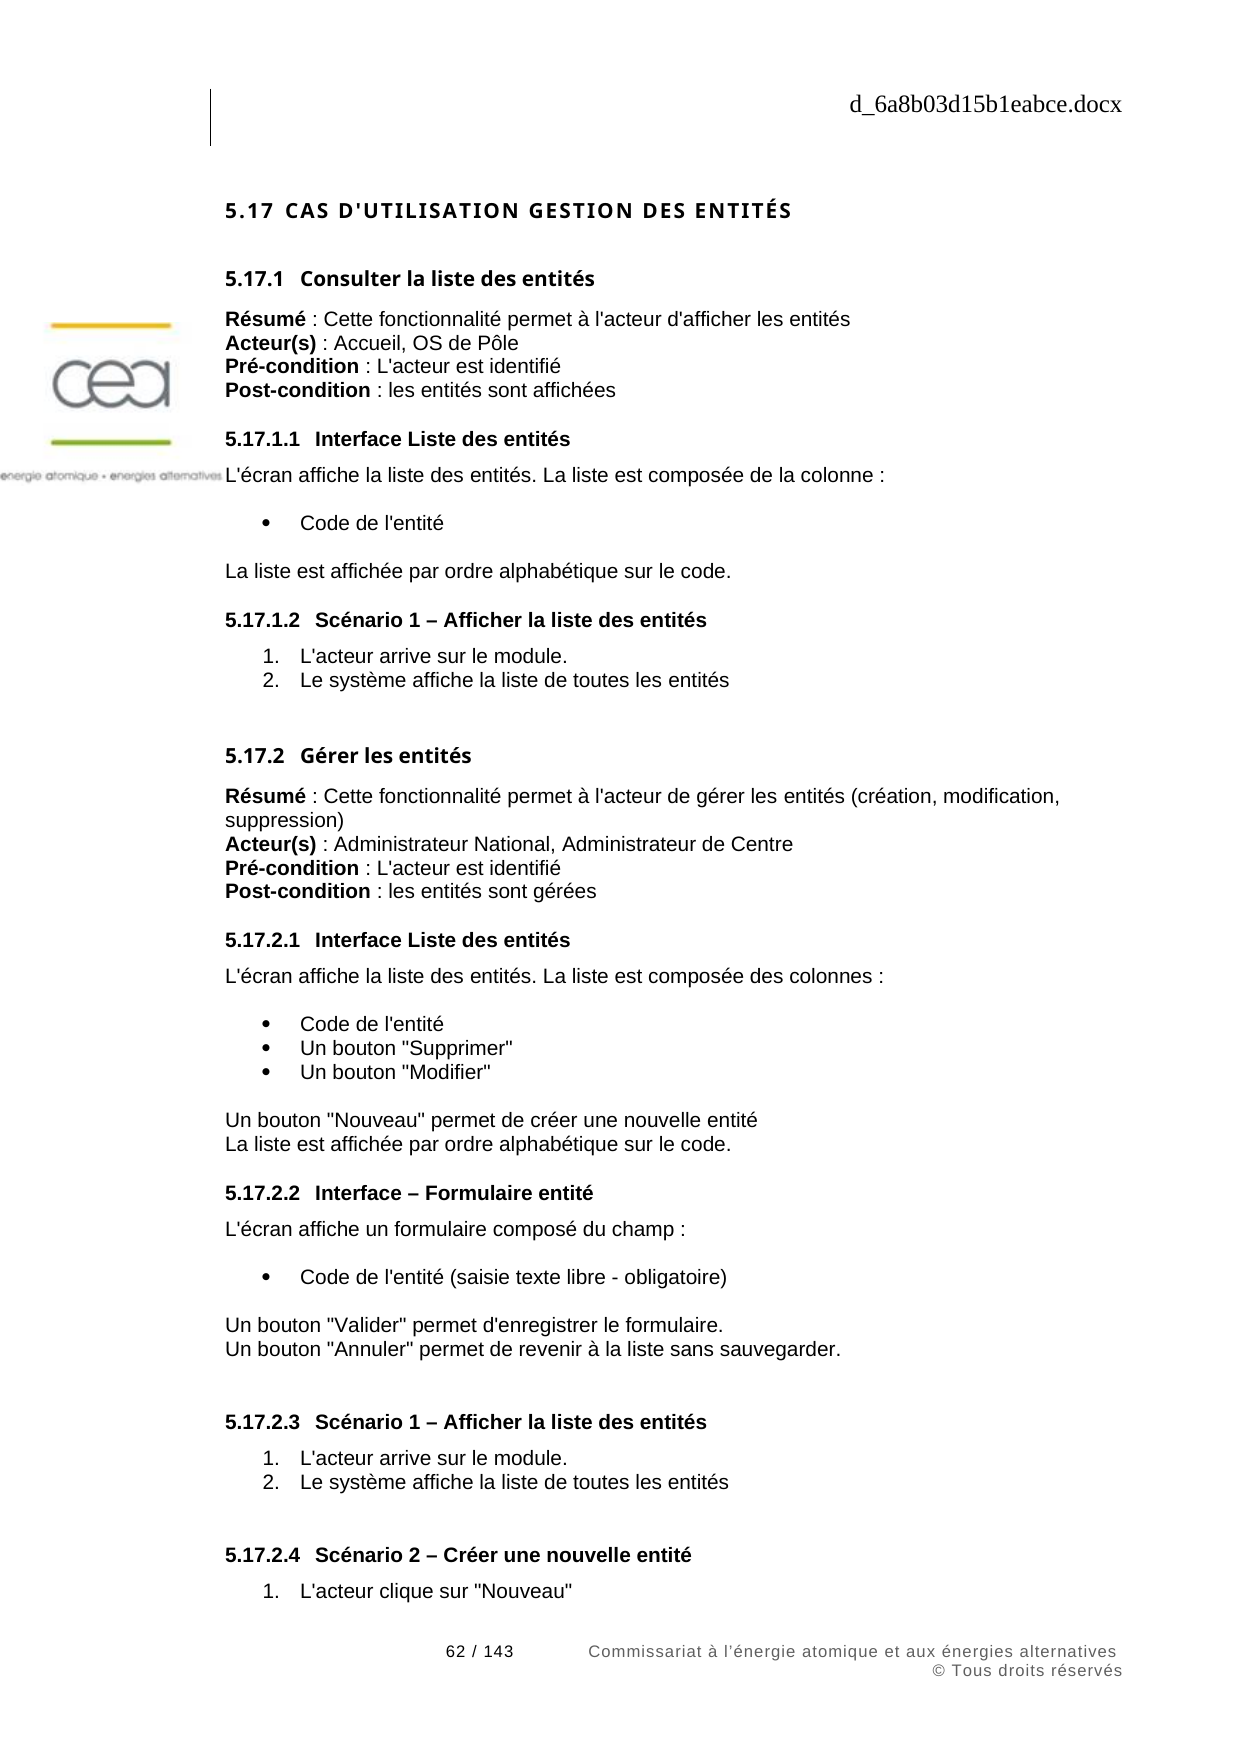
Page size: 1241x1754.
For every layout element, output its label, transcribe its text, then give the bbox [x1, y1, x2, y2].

list Un bouton "Modifier" [262, 1060, 1122, 1084]
subtitle Gérer les entités [225, 741, 1122, 769]
list L'acteur arrive sur le module. [262, 1446, 1122, 1470]
text Post-condition : les entités sont gérées [225, 879, 1122, 903]
text Un bouton "Annuler" permet de revenir à la liste sans sauvegarder. [225, 1337, 1122, 1361]
list Un bouton "Supprimer" [262, 1036, 1122, 1060]
list Le système affiche la liste de toutes les entités [262, 668, 1122, 692]
text Acteur(s) : Administrateur National, Administrateur de Centre [225, 831, 1122, 855]
list Code de l'entité [262, 1012, 1122, 1036]
subtitle Consulter la liste des entités [225, 264, 1122, 292]
text La liste est affichée par ordre alphabétique sur le code. [225, 1132, 1122, 1156]
text Scénario 1 – Afficher la liste des entités [225, 1410, 1033, 1434]
text Interface Liste des entités [225, 427, 1033, 451]
list L'acteur clique sur "Nouveau" [262, 1579, 1122, 1603]
text La liste est affichée par ordre alphabétique sur le code. [225, 559, 1122, 583]
text Post-condition : les entités sont affichées [225, 378, 1122, 402]
text L'écran affiche la liste des entités. La liste est composée des colonnes : [225, 964, 1122, 988]
text Acteur(s) : Accueil, OS de Pôle [225, 330, 1122, 354]
list Code de l'entité (saisie texte libre - obligatoire) [262, 1265, 1122, 1289]
list L'acteur arrive sur le module. [262, 644, 1122, 668]
picture [0, 322, 225, 486]
text L'écran affiche un formulaire composé du champ : [225, 1217, 1122, 1241]
text Résumé : Cette fonctionnalité permet à l'acteur d'afficher les entités [225, 306, 1122, 330]
subtitle Cas d'utilisation Gestion des entités [225, 196, 1122, 224]
text Interface Liste des entités [225, 928, 1033, 952]
text Pré-condition : L'acteur est identifié [225, 855, 1122, 879]
text Un bouton "Valider" permet d'enregistrer le formulaire. [225, 1313, 1122, 1337]
text Interface – Formulaire entité [225, 1181, 1033, 1205]
list Le système affiche la liste de toutes les entités [262, 1470, 1122, 1494]
text L'écran affiche la liste des entités. La liste est composée de la colonne : [225, 463, 1122, 487]
text Un bouton "Nouveau" permet de créer une nouvelle entité [225, 1108, 1122, 1132]
text Résumé : Cette fonctionnalité permet à l'acteur de gérer les entités (création, modification, suppression) [225, 783, 1122, 831]
text Pré-condition : L'acteur est identifié [225, 354, 1122, 378]
list Code de l'entité [262, 511, 1122, 535]
text Scénario 2 – Créer une nouvelle entité [225, 1543, 1033, 1567]
text Scénario 1 – Afficher la liste des entités [225, 608, 1033, 632]
